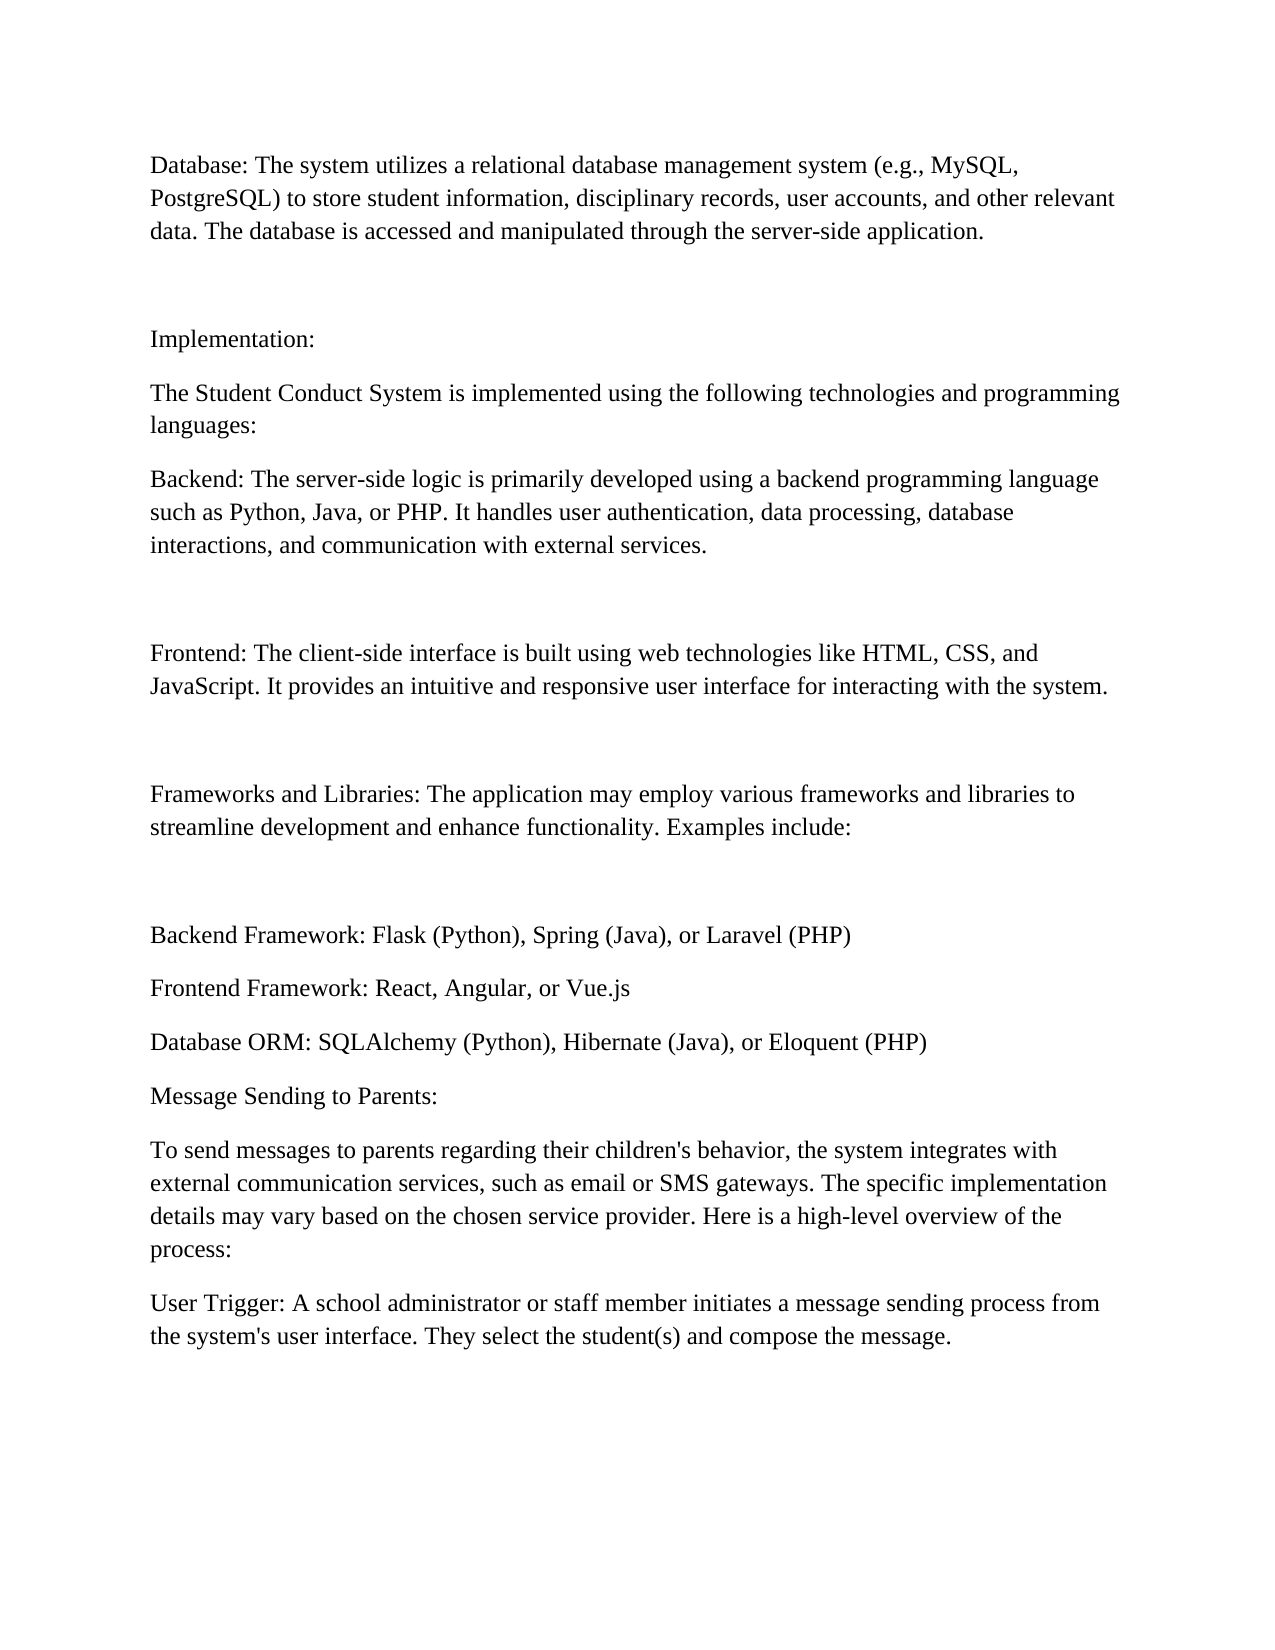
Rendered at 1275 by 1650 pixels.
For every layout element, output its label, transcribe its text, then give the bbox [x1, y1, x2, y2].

text To send messages to parents regarding their children's behavior, the system integrates with external communication services, such as email or SMS gateways. The specific implementation details may vary based on the chosen service provider. Here is a high-level overview of the process: [150, 1135, 1125, 1263]
text Frameworks and Libraries: The application may employ various frameworks and libraries to streamline development and enhance functionality. Examples include: [150, 779, 1125, 841]
text Frontend Framework: React, Angular, or Vue.js [150, 973, 1125, 1002]
text Message Sending to Parents: [150, 1081, 1125, 1110]
text Backend: The server-side logic is primarily developed using a backend programming language such as Python, Java, or PHP. It handles user authentication, data processing, database interactions, and communication with external services. [150, 464, 1125, 559]
text Database ORM: SQLAlchemy (Python), Hibernate (Java), or Eloquent (PHP) [150, 1027, 1125, 1056]
text The Student Conduct System is implemented using the following technologies and programming languages: [150, 378, 1125, 439]
text User Trigger: A school administrator or staff member initiates a message sending process from the system's user interface. They select the student(s) and compose the message. [150, 1288, 1125, 1350]
text Implementation: [150, 324, 1125, 352]
text Backend Framework: Flask (Python), Spring (Java), or Laravel (PHP) [150, 920, 1125, 948]
text Database: The system utilizes a relational database management system (e.g., MySQL, PostgreSQL) to store student information, disciplinary records, user accounts, and other relevant data. The database is accessed and manipulated through the server-side application. [150, 150, 1125, 245]
text Frontend: The client-side interface is built using web technologies like HTML, CSS, and JavaScript. It provides an intuitive and responsive user interface for interacting with the system. [150, 638, 1125, 700]
